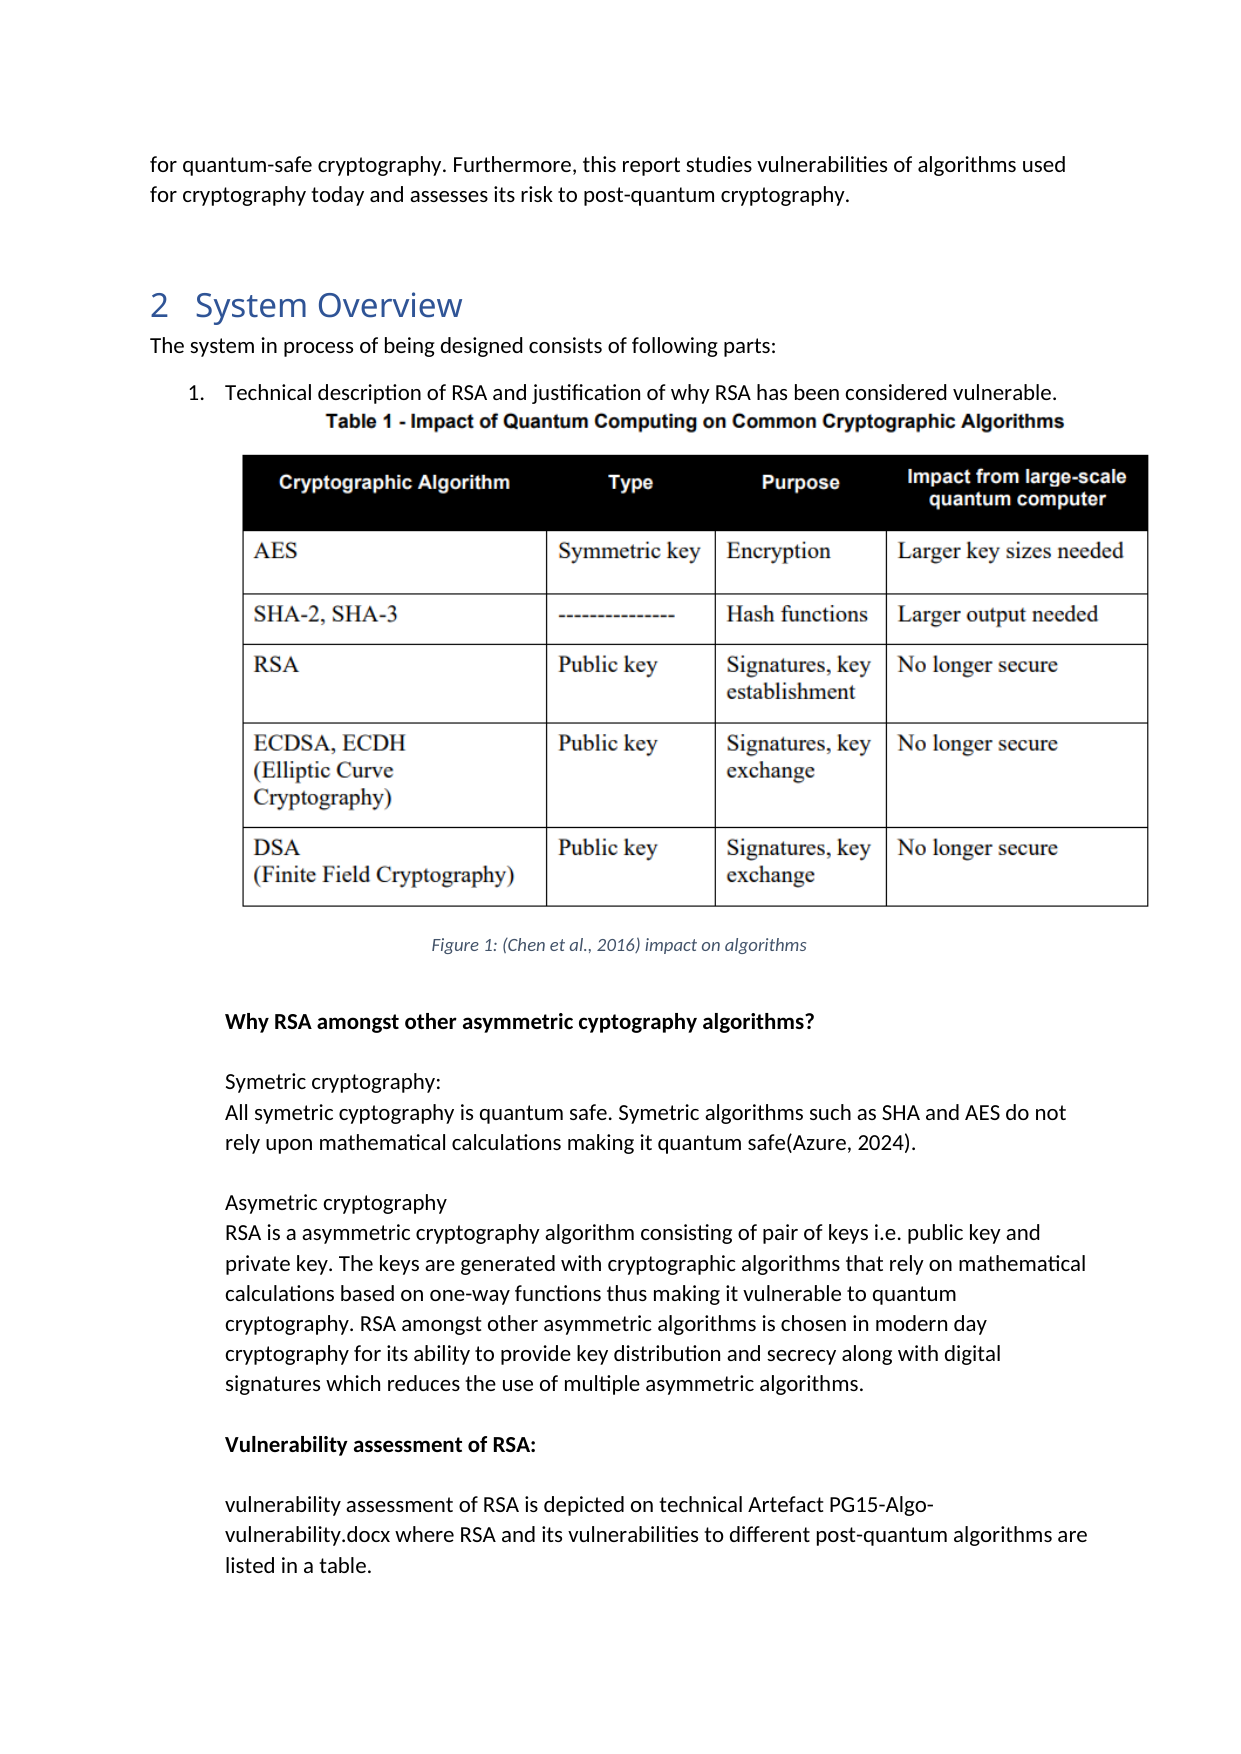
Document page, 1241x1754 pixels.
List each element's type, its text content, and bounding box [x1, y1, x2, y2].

text The system in process of being designed consists of following parts: [150, 331, 1090, 359]
list RSA is a asymmetric cryptography algorithm consisting of pair of keys i.e. public key and private key. The keys are generated with cryptographic algorithms that rely on mathematical calculations based on one-way functions thus making it vulnerable to quantum cryptography. RSA amongst other asymmetric algorithms is chosen in modern day cryptography for its ability to provide key distribution and secrecy along with digital signatures which reduces the use of multiple asymmetric algorithms. [225, 1218, 1090, 1397]
list vulnerability assessment of RSA is depicted on technical Artefact PG15-Algo-vulnerability.docx where RSA and its vulnerabilities to different post-quantum algorithms are listed in a table. [225, 1490, 1090, 1579]
text Figure 1: (Chen et al., 2016) impact on algorithms [150, 933, 1090, 956]
list Technical description of RSA and justification of why RSA has been considered vulnerable. [187, 378, 1090, 406]
list Why RSA amongst other asymmetric cyptography algorithms? [225, 1007, 1090, 1035]
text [150, 150, 1090, 208]
list Vulnerability assessment of RSA: [225, 1430, 1090, 1458]
subtitle System Overview [150, 282, 1090, 328]
picture [225, 408, 1166, 915]
list Asymetric cryptography [225, 1188, 1090, 1216]
list All symetric cyptography is quantum safe. Symetric algorithms such as SHA and AES do not rely upon mathematical calculations making it quantum safe(Azure, 2024). [225, 1098, 1090, 1156]
list Symetric cryptography: [225, 1067, 1090, 1095]
